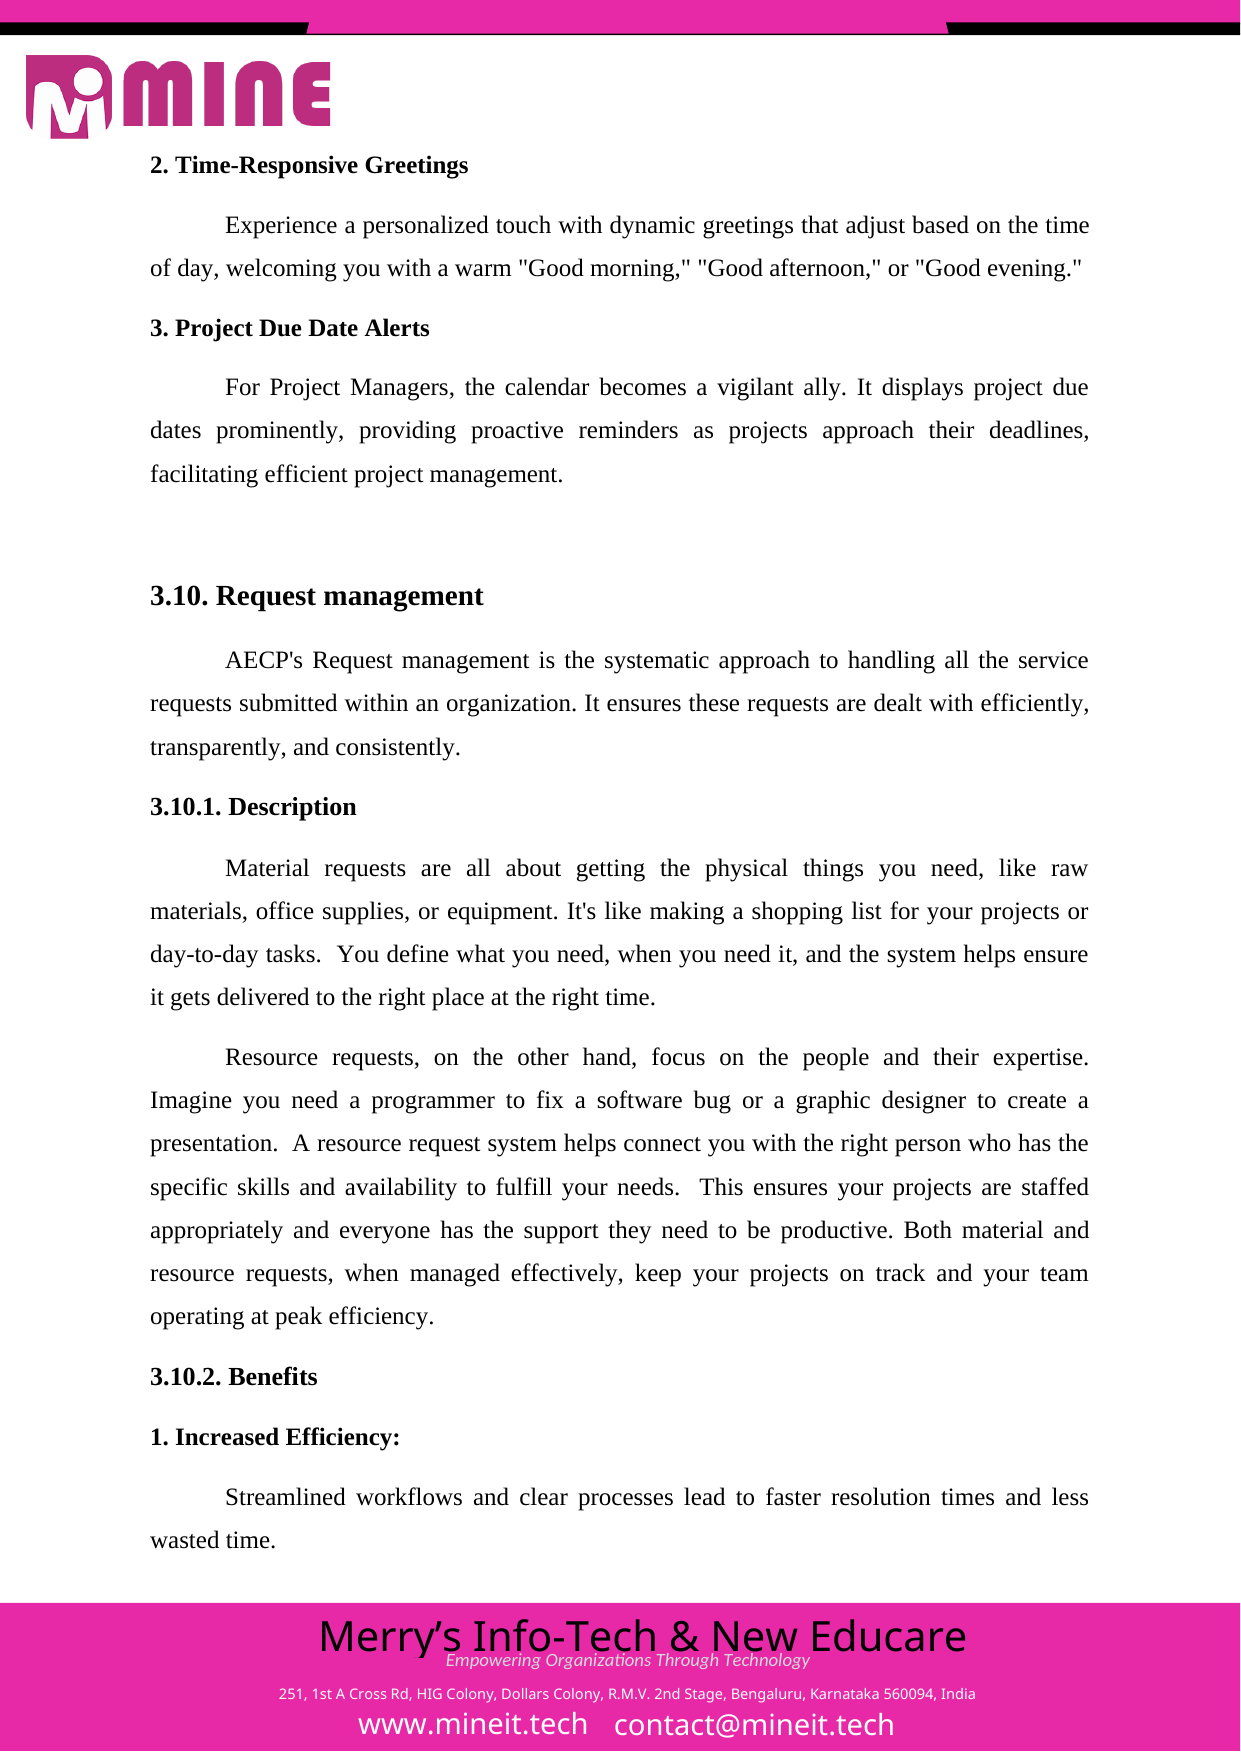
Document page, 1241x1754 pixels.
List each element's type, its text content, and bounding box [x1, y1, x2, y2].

text 3. Project Due Date Alerts [150, 313, 1090, 341]
text Streamlined workflows and clear processes lead to faster resolution times and less wasted time. [150, 1482, 1090, 1554]
text 3.10.2. Benefits [150, 1361, 1090, 1391]
text 3.10. Request management [150, 578, 1090, 612]
text 3.10.1. Description [150, 791, 1090, 821]
text Material requests are all about getting the physical things you need, like raw materials, office supplies, or equipment. It's like making a shopping list for your projects or day-to-day tasks. You define what you need, when you need it, and the system helps ensure it gets delivered to the right place at the right time. [150, 853, 1090, 1011]
text 2. Time-Responsive Greetings [150, 150, 1090, 179]
text AECP's Request management is the systematic approach to handling all the service requests submitted within an organization. It ensures these requests are dealt with efficiently, transparently, and consistently. [150, 645, 1090, 760]
text Resource requests, on the other hand, focus on the people and their expertise. Imagine you need a programmer to fix a software bug or a graphic designer to create a presentation. A resource request system helps connect you with the right person who has the specific skills and availability to fulfill your needs. This ensures your projects are staffed appropriately and everyone has the support they need to be productive. Both material and resource requests, when managed effectively, keep your projects on track and your team operating at peak efficiency. [150, 1042, 1090, 1330]
picture [16, 54, 340, 139]
text 1. Increased Efficiency: [150, 1422, 1090, 1451]
text For Project Managers, the calendar becomes a vigilant ally. It displays project due dates prominently, providing proactive reminders as projects approach their deadlines, facilitating efficient project management. [150, 372, 1090, 487]
text Experience a personalized touch with dynamic greetings that adjust based on the time of day, welcoming you with a warm "Good morning," "Good afternoon," or "Good evening." [150, 210, 1090, 282]
